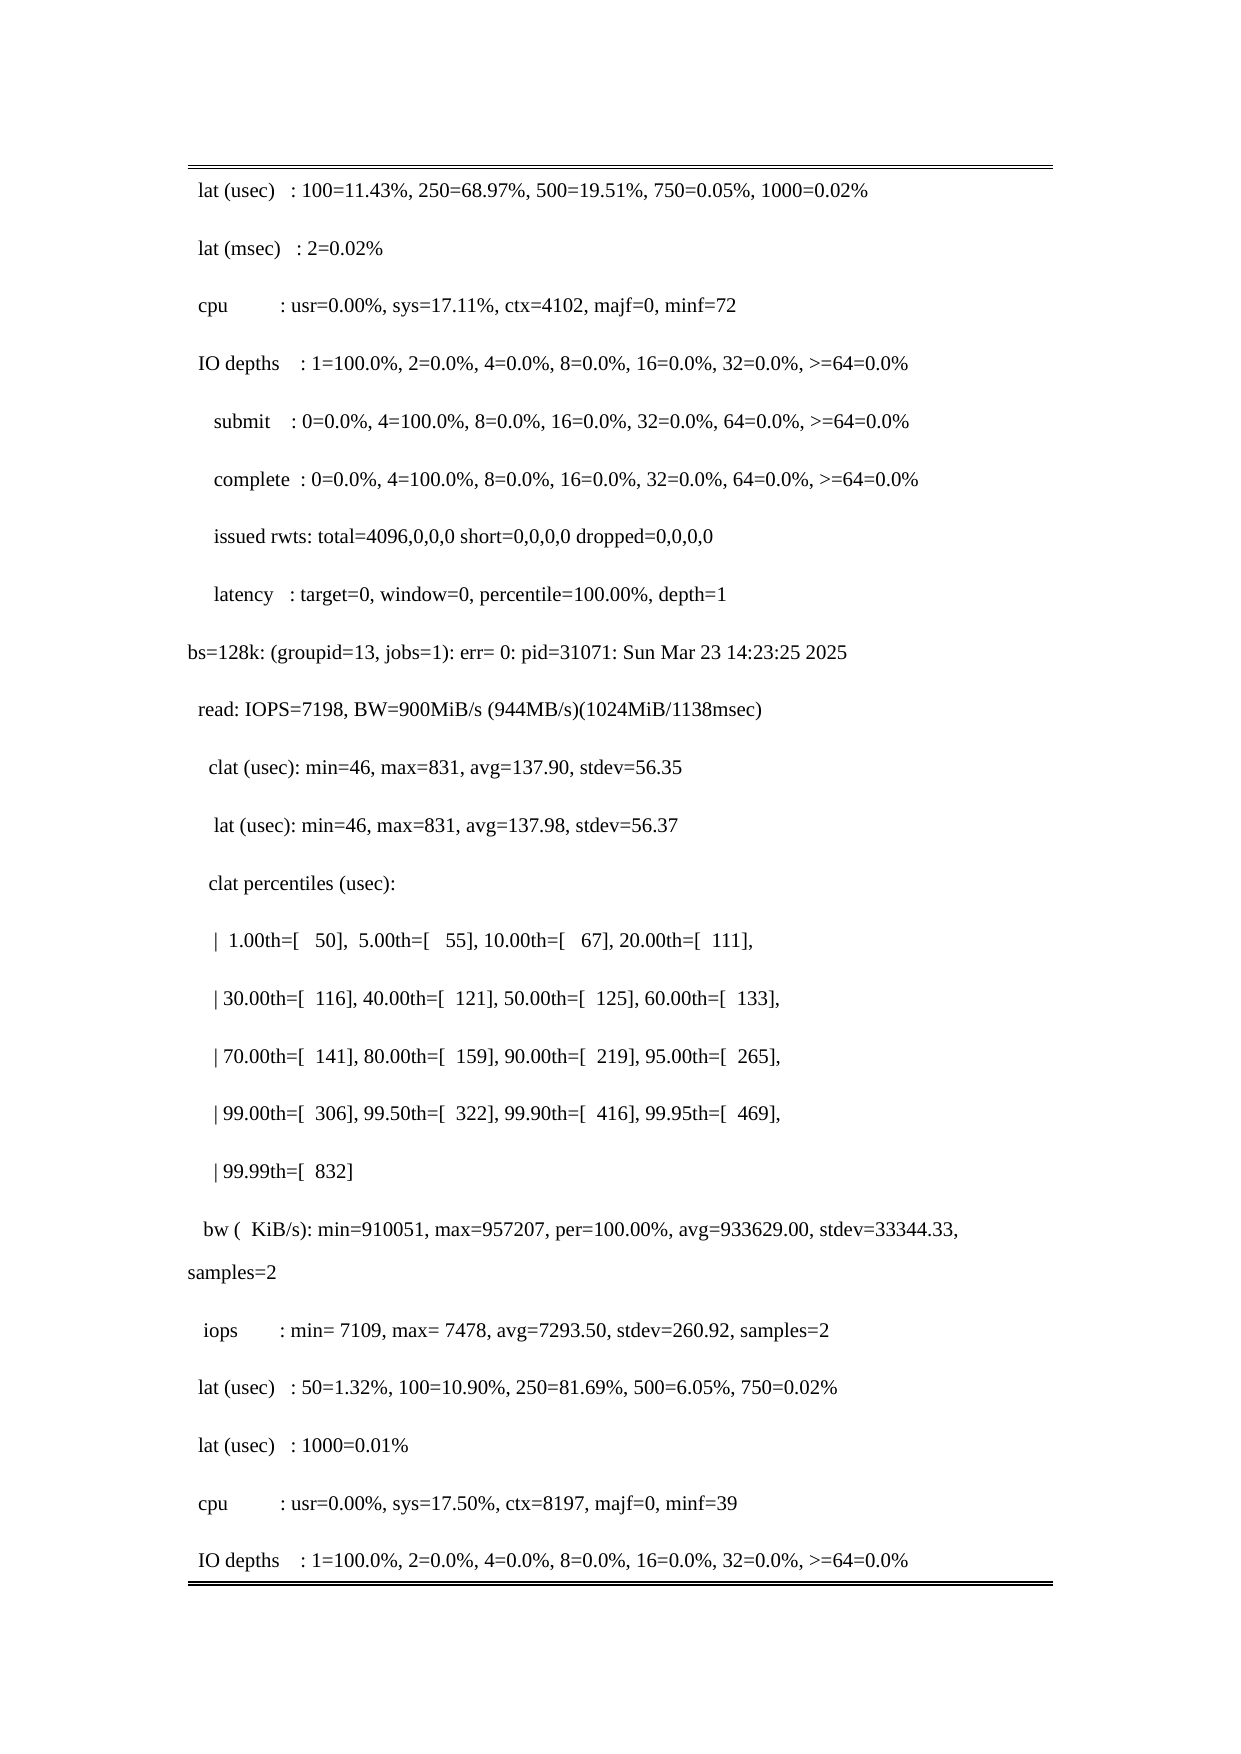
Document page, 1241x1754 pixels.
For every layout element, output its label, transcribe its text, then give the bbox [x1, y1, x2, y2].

text lat (msec) : 2=0.02% [187, 222, 1053, 266]
text clat percentiles (usec): [187, 857, 1053, 901]
text cpu : usr=0.00%, sys=17.11%, ctx=4102, majf=0, minf=72 [187, 280, 1053, 324]
text IO depths : 1=100.0%, 2=0.0%, 4=0.0%, 8=0.0%, 16=0.0%, 32=0.0%, >=64=0.0% [187, 338, 1053, 382]
text clat (usec): min=46, max=831, avg=137.90, stdev=56.35 [187, 742, 1053, 786]
text | 1.00th=[ 50], 5.00th=[ 55], 10.00th=[ 67], 20.00th=[ 111], [187, 915, 1053, 959]
text | 70.00th=[ 141], 80.00th=[ 159], 90.00th=[ 219], 95.00th=[ 265], [187, 1030, 1053, 1074]
text submit : 0=0.0%, 4=100.0%, 8=0.0%, 16=0.0%, 32=0.0%, 64=0.0%, >=64=0.0% [187, 395, 1053, 439]
text cpu : usr=0.00%, sys=17.50%, ctx=8197, majf=0, minf=39 [187, 1477, 1053, 1521]
text iops : min= 7109, max= 7478, avg=7293.50, stdev=260.92, samples=2 [187, 1304, 1053, 1348]
text lat (usec): min=46, max=831, avg=137.98, stdev=56.37 [187, 799, 1053, 843]
text issued rwts: total=4096,0,0,0 short=0,0,0,0 dropped=0,0,0,0 [187, 511, 1053, 555]
text lat (usec) : 50=1.32%, 100=10.90%, 250=81.69%, 500=6.05%, 750=0.02% [187, 1362, 1053, 1406]
text read: IOPS=7198, BW=900MiB/s (944MB/s)(1024MiB/1138msec) [187, 684, 1053, 728]
text latency : target=0, window=0, percentile=100.00%, depth=1 [187, 568, 1053, 613]
text bw ( KiB/s): min=910051, max=957207, per=100.00%, avg=933629.00, stdev=33344.33, samples=2 [187, 1203, 1053, 1291]
text lat (usec) : 100=11.43%, 250=68.97%, 500=19.51%, 750=0.05%, 1000=0.02% [187, 169, 1053, 209]
text IO depths : 1=100.0%, 2=0.0%, 4=0.0%, 8=0.0%, 16=0.0%, 32=0.0%, >=64=0.0% [187, 1535, 1053, 1586]
text complete : 0=0.0%, 4=100.0%, 8=0.0%, 16=0.0%, 32=0.0%, 64=0.0%, >=64=0.0% [187, 453, 1053, 497]
text lat (usec) : 1000=0.01% [187, 1419, 1053, 1464]
text | 99.00th=[ 306], 99.50th=[ 322], 99.90th=[ 416], 99.95th=[ 469], [187, 1088, 1053, 1132]
text bs=128k: (groupid=13, jobs=1): err= 0: pid=31071: Sun Mar 23 14:23:25 2025 [187, 626, 1053, 670]
text | 30.00th=[ 116], 40.00th=[ 121], 50.00th=[ 125], 60.00th=[ 133], [187, 972, 1053, 1017]
text | 99.99th=[ 832] [187, 1146, 1053, 1190]
